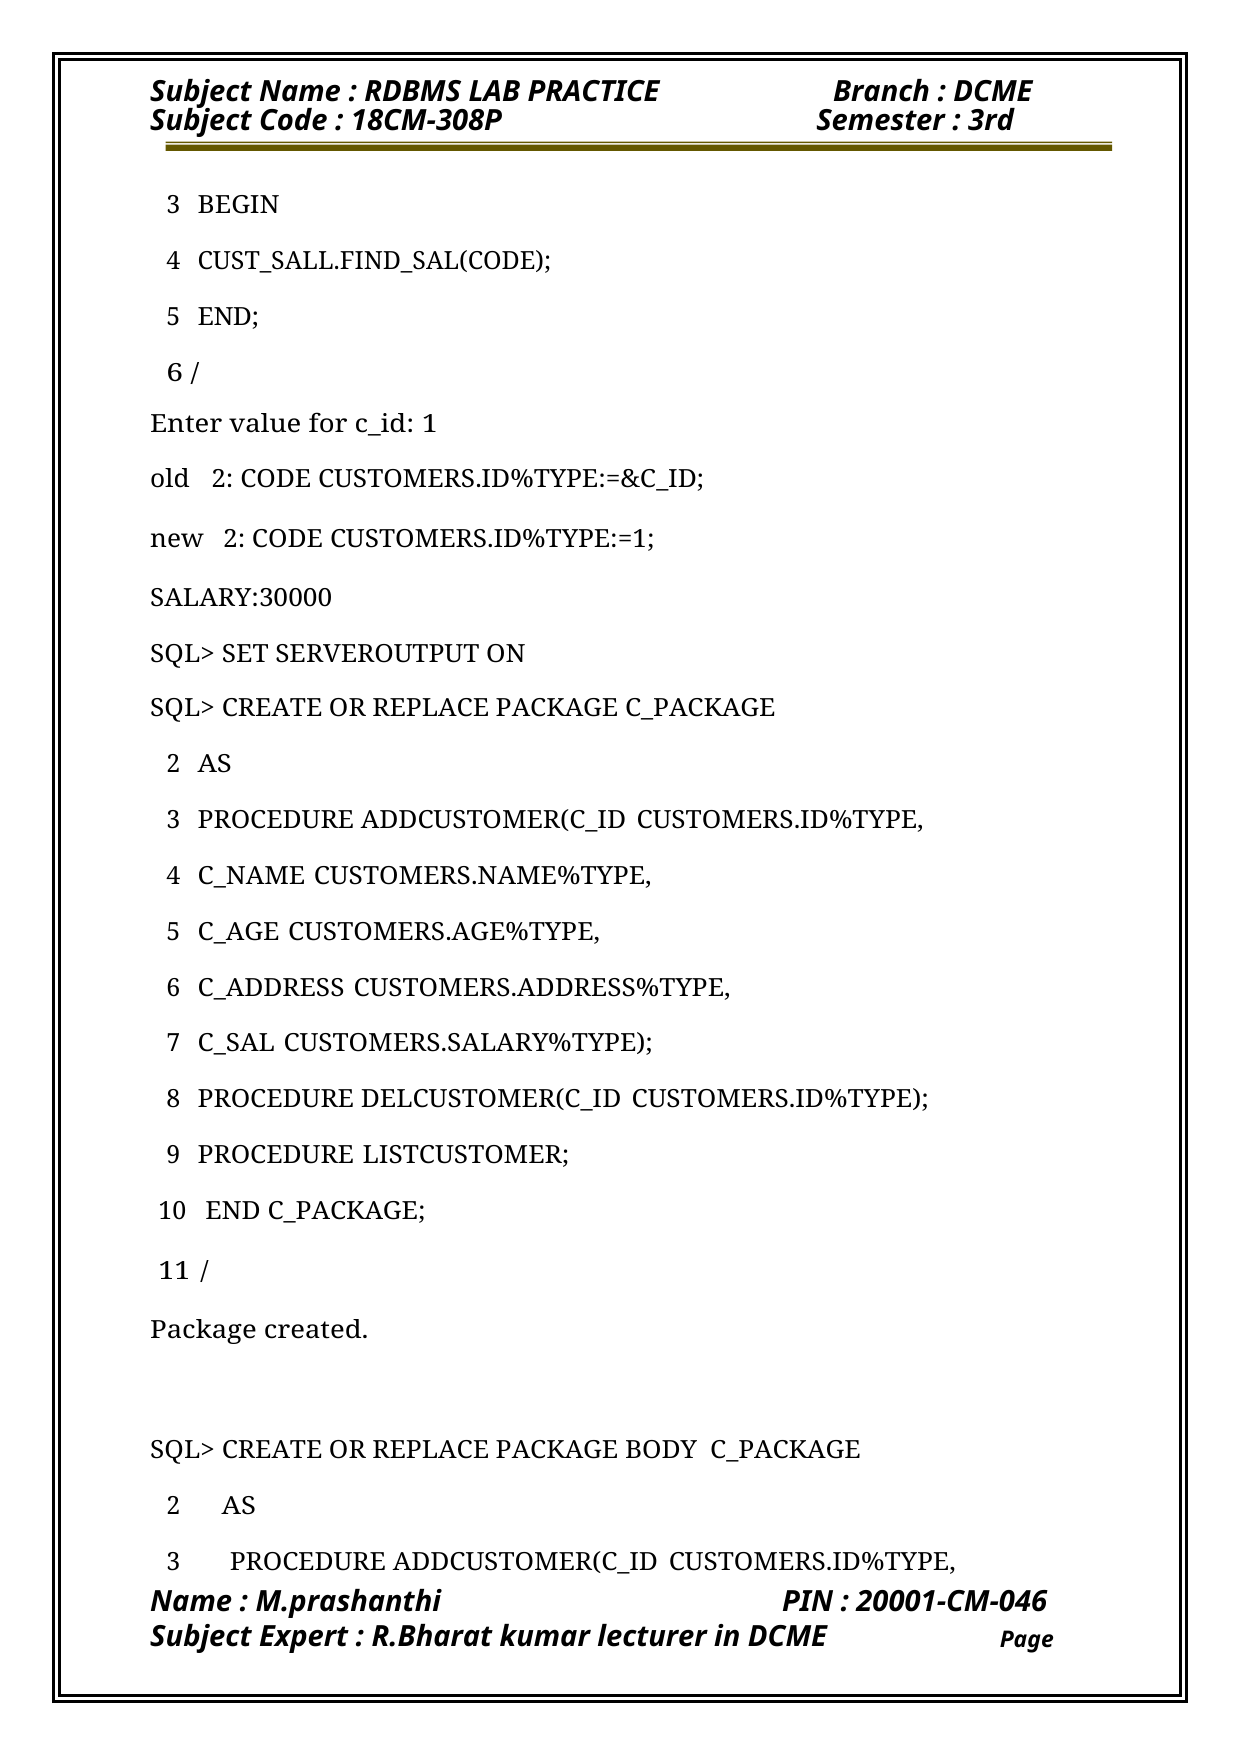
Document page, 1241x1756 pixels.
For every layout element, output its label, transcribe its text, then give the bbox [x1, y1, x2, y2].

list PROCEDURE ADDCUSTOMER(C_ID CUSTOMERS.ID%TYPE, [166, 1544, 1136, 1578]
text old 2: CODE CUSTOMERS.ID%TYPE:=&C_ID; new 2: CODE CUSTOMERS.ID%TYPE:=1; SALARY:30000 [150, 460, 727, 614]
text SQL> CREATE OR REPLACE PACKAGE C_PACKAGE [150, 690, 1136, 724]
list END; [166, 298, 262, 332]
text SQL> CREATE OR REPLACE PACKAGE BODY C_PACKAGE [150, 1432, 1136, 1466]
list PROCEDURE LISTCUSTOMER; [166, 1137, 1136, 1171]
text Package created. [150, 1312, 1136, 1346]
text 6 / [166, 354, 262, 388]
list C_AGE CUSTOMERS.AGE%TYPE, [166, 913, 1136, 947]
list PROCEDURE DELCUSTOMER(C_ID CUSTOMERS.ID%TYPE); [166, 1081, 1136, 1115]
list PROCEDURE ADDCUSTOMER(C_ID CUSTOMERS.ID%TYPE, [166, 802, 1136, 836]
text Enter value for c_id: 1 [150, 410, 1136, 438]
list AS [166, 746, 1136, 780]
list AS [166, 1488, 1136, 1522]
list C_NAME CUSTOMERS.NAME%TYPE, [166, 857, 1136, 891]
list C_SAL CUSTOMERS.SALARY%TYPE); [166, 1025, 1136, 1059]
list END C_PACKAGE; 11 / [158, 1193, 433, 1286]
list BEGIN [166, 187, 1136, 221]
list CUST_SALL.FIND_SAL(CODE); [166, 243, 1136, 277]
text SQL> SET SERVEROUTPUT ON [150, 640, 1136, 668]
list C_ADDRESS CUSTOMERS.ADDRESS%TYPE, [166, 969, 1136, 1003]
